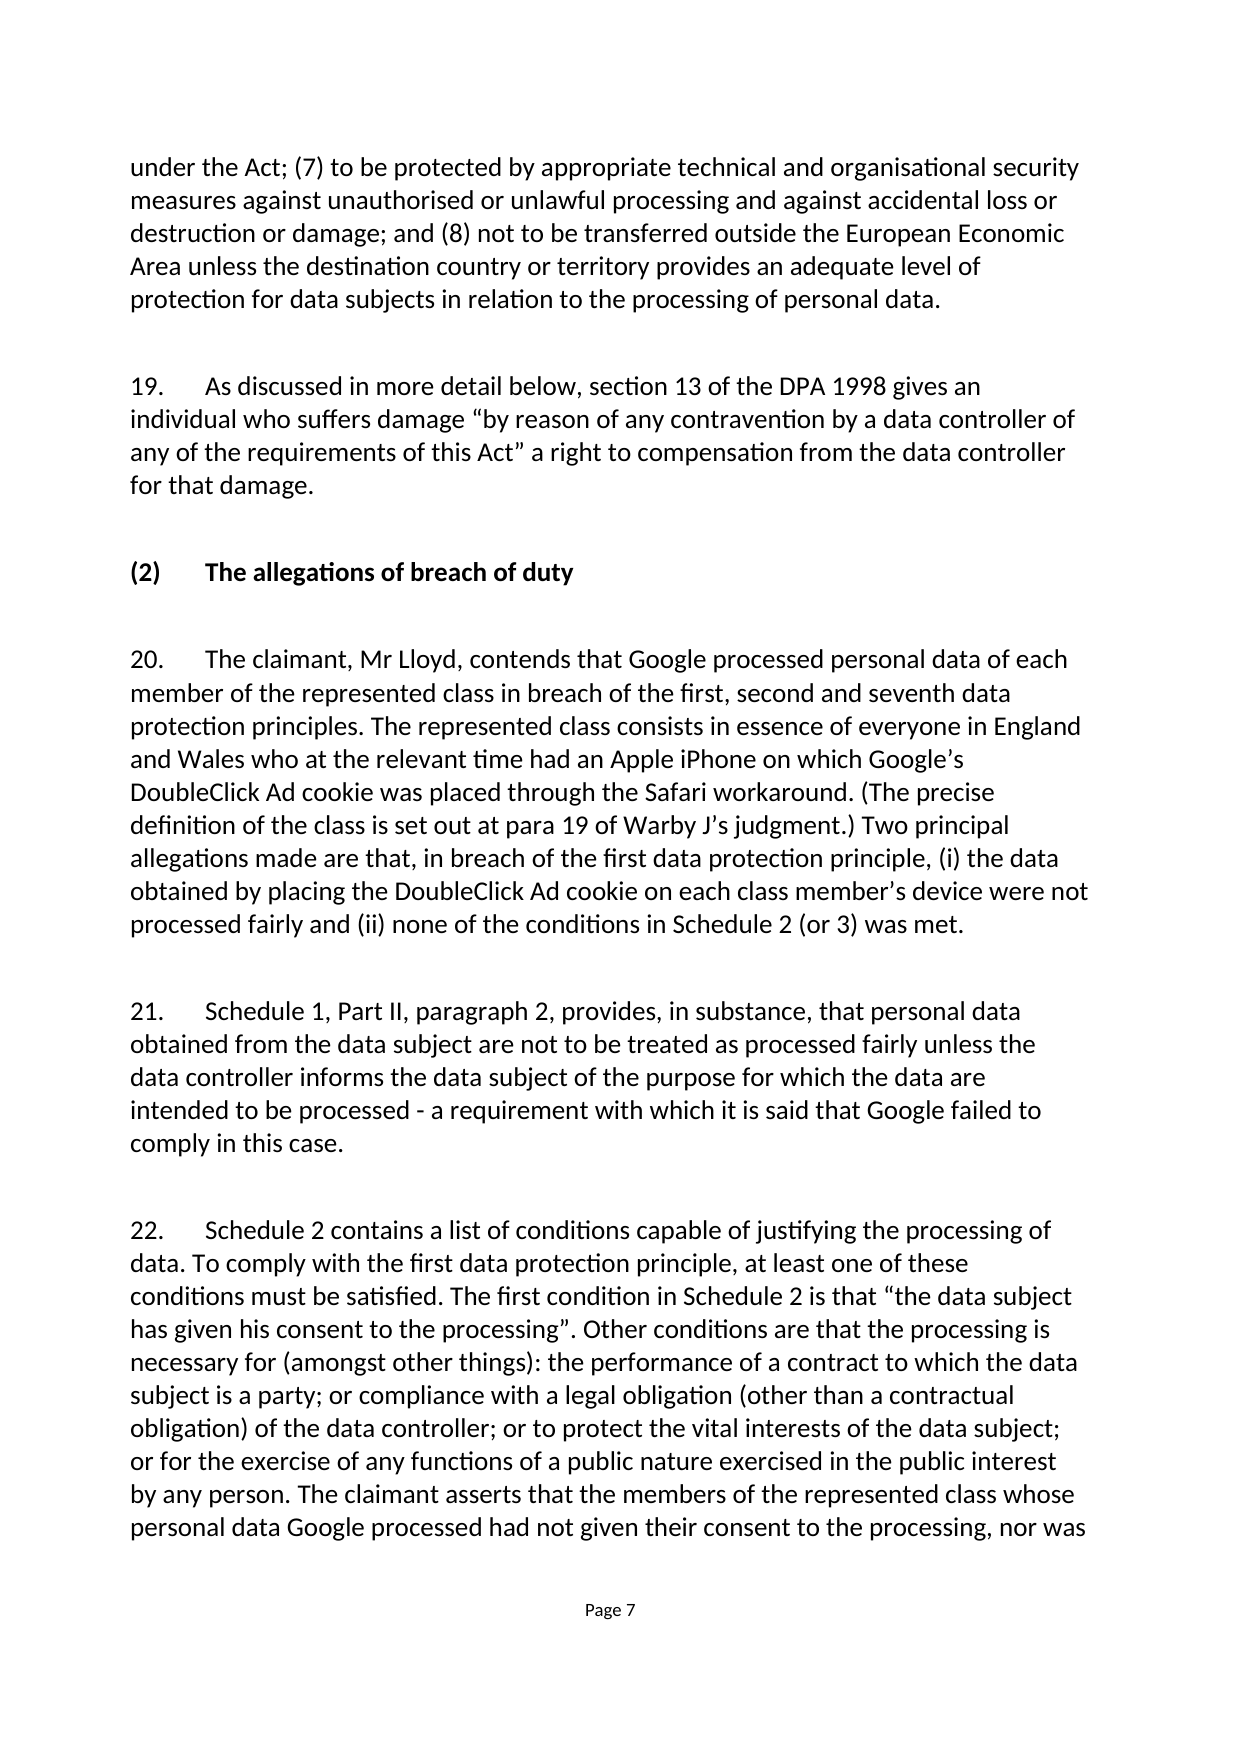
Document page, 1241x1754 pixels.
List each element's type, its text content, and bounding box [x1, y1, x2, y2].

text Schedule 1, Part II, paragraph 2, provides, in substance, that personal data obtained from the data subject are not to be treated as processed fairly unless the data controller informs the data subject of the purpose for which the data are intended to be processed - a requirement with which it is said that Google failed to comply in this case. [130, 994, 1090, 1159]
subtitle (2) The allegations of breach of duty [130, 556, 1090, 588]
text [130, 150, 1090, 315]
text As discussed in more detail below, section 13 of the DPA 1998 gives an individual who suffers damage “by reason of any contravention by a data controller of any of the requirements of this Act” a right to compensation from the data controller for that damage. [130, 369, 1090, 501]
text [130, 1213, 1090, 1543]
text The claimant, Mr Lloyd, contends that Google processed personal data of each member of the represented class in breach of the first, second and seventh data protection principles. The represented class consists in essence of everyone in England and Wales who at the relevant time had an Apple iPhone on which Google’s DoubleClick Ad cookie was placed through the Safari workaround. (The precise definition of the class is set out at para 19 of Warby J’s judgment.) Two principal allegations made are that, in breach of the first data protection principle, (i) the data obtained by placing the DoubleClick Ad cookie on each class member’s device were not processed fairly and (ii) none of the conditions in Schedule 2 (or 3) was met. [130, 643, 1090, 940]
